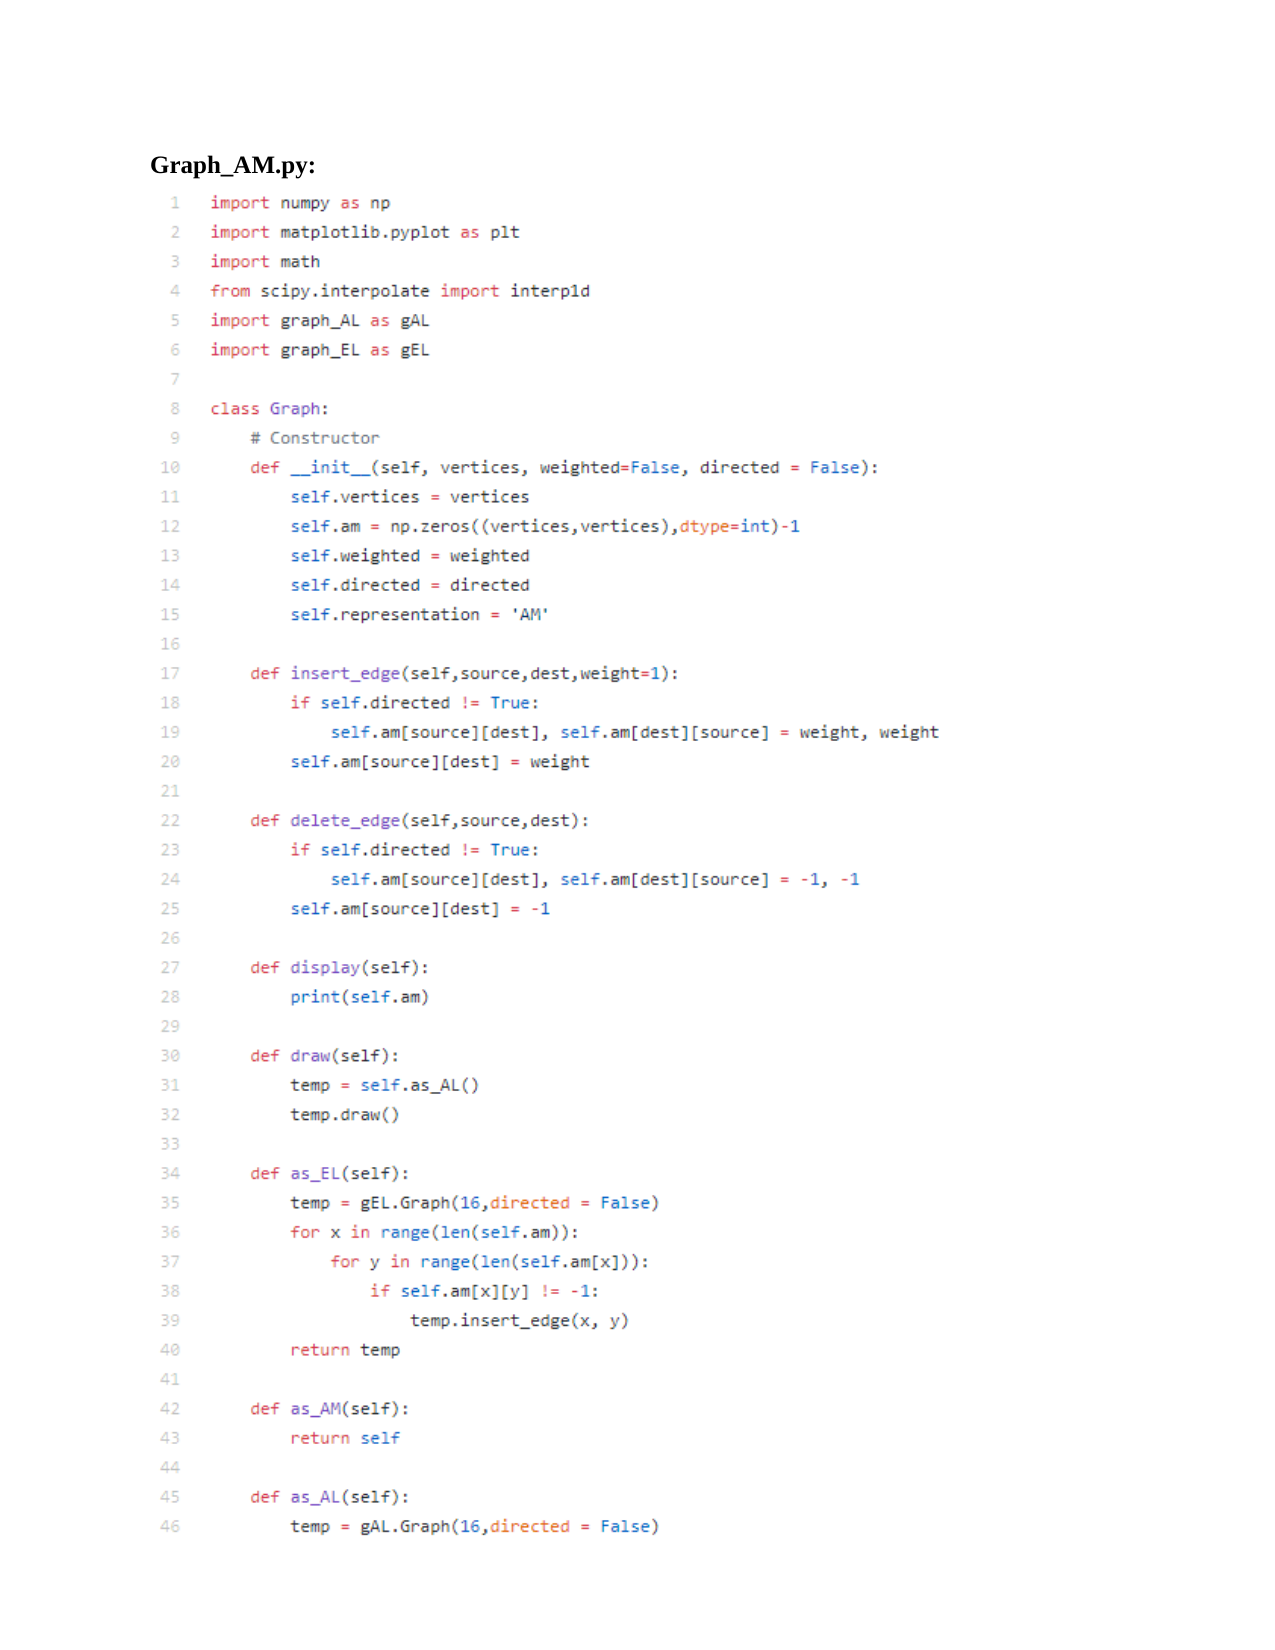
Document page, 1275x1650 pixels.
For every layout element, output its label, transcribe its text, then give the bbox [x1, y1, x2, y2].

picture [150, 189, 1166, 1544]
text Graph_AM.py: [150, 150, 1125, 179]
